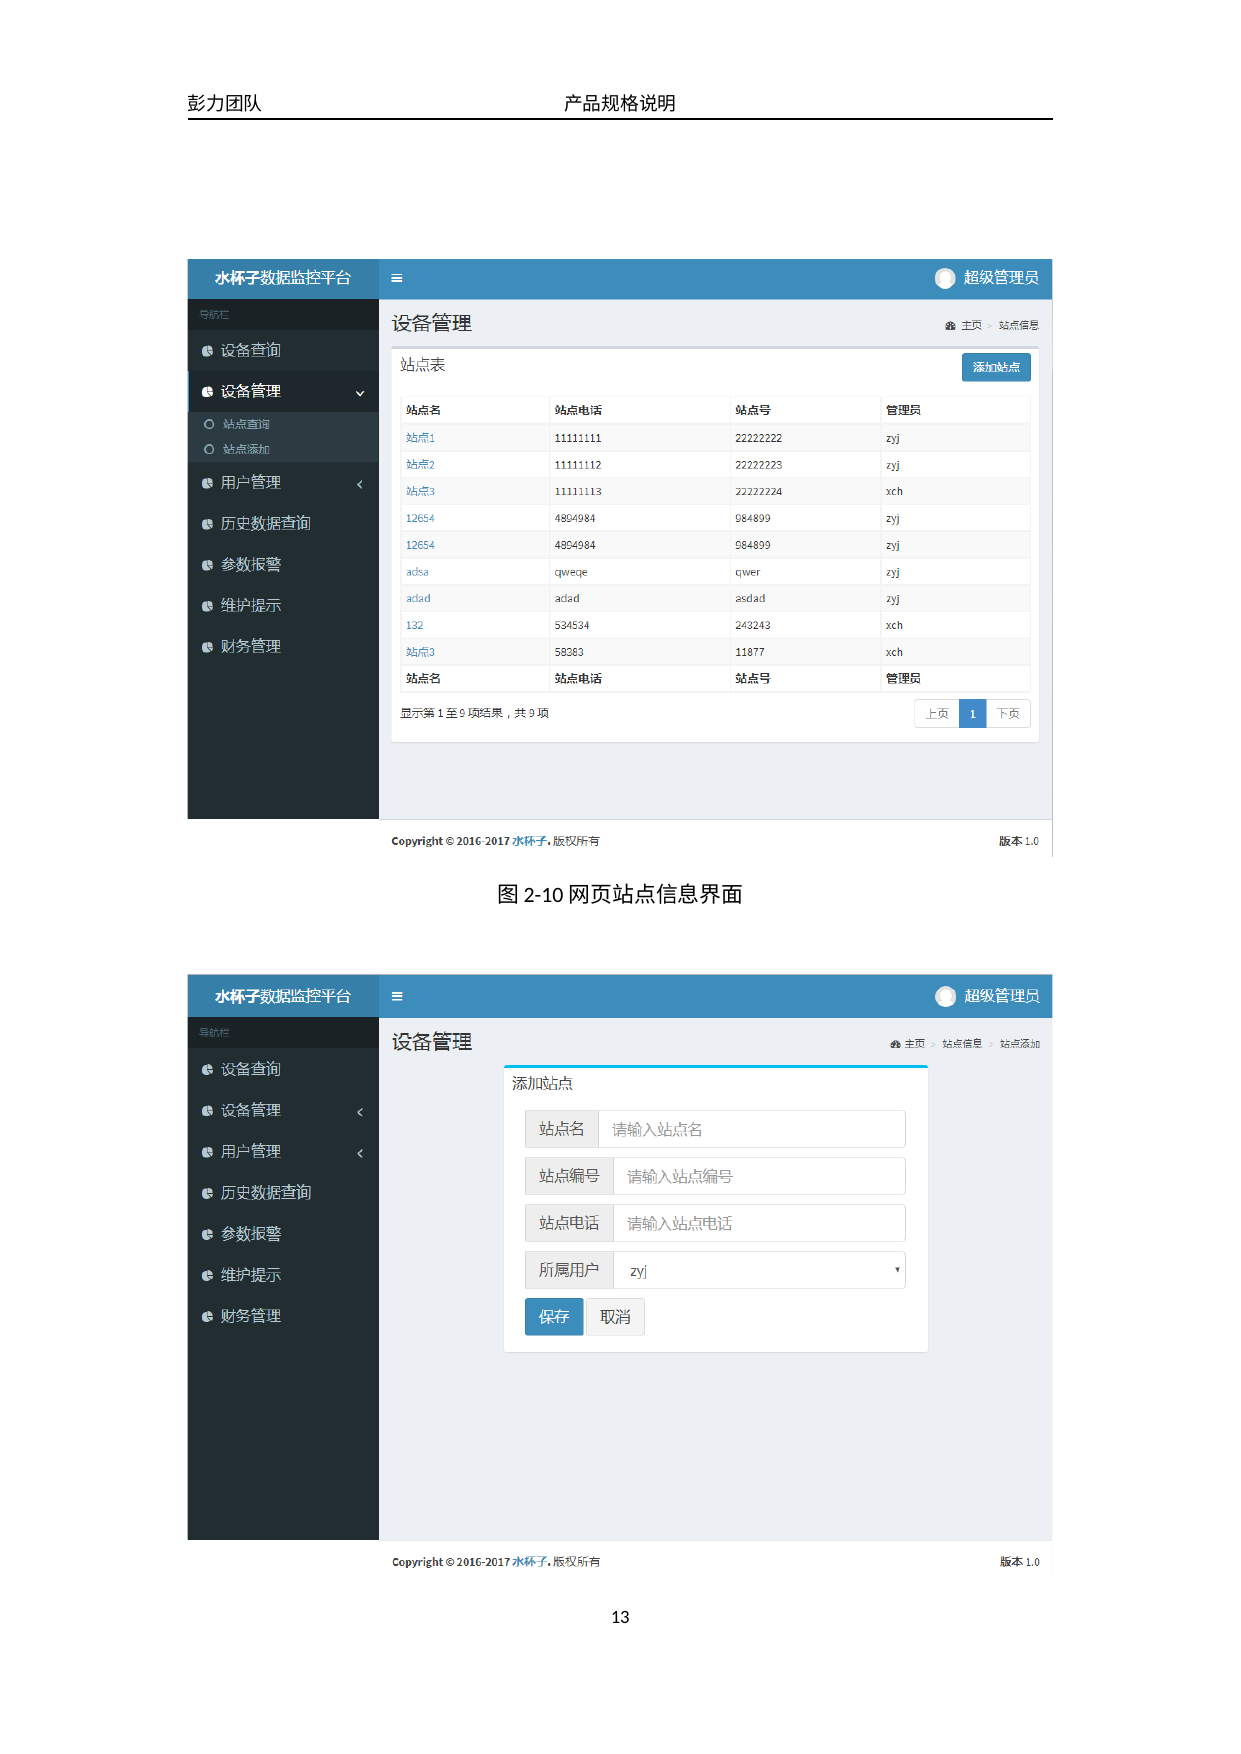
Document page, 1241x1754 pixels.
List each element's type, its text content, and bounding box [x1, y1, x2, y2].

picture [187, 259, 1053, 857]
text 图2-10 网页站点信息界面 [187, 877, 1053, 909]
picture [187, 974, 1053, 1577]
